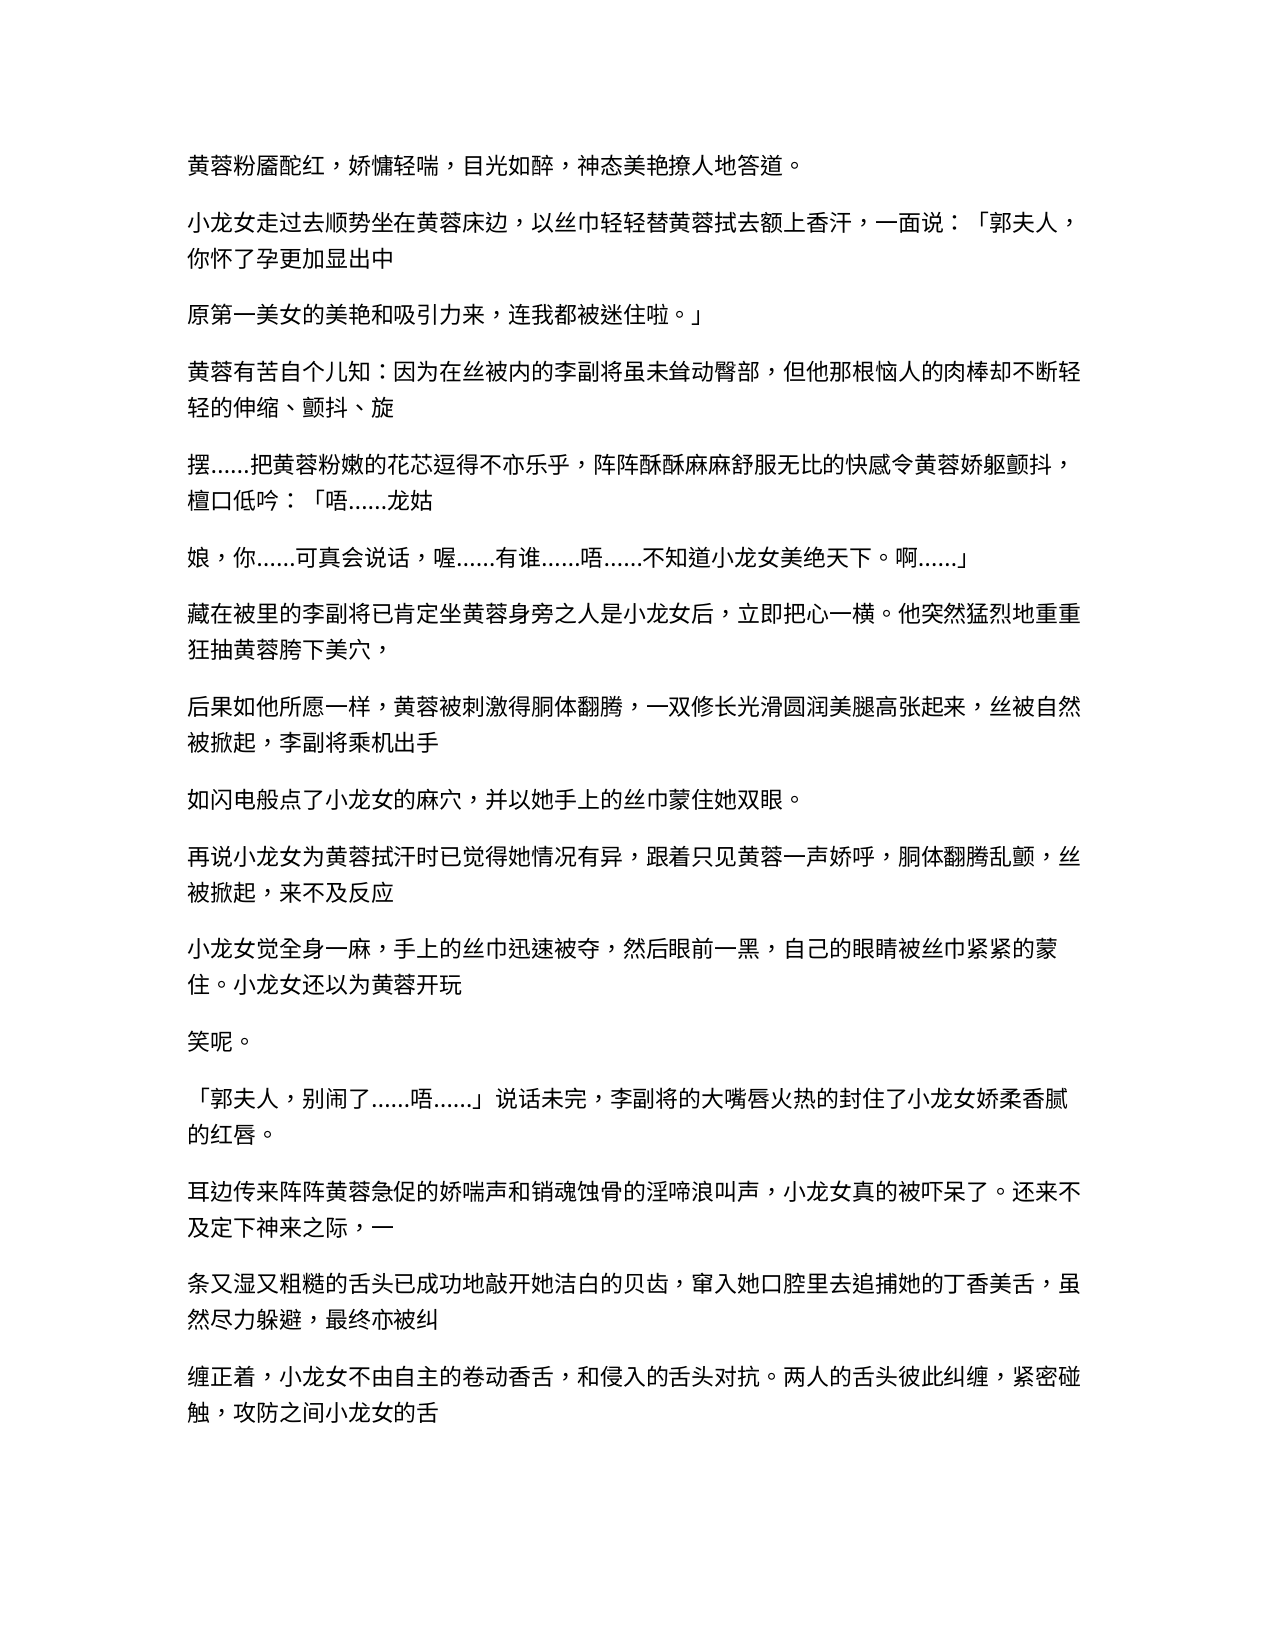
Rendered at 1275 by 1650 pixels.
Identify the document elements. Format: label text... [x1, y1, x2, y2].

text 「郭夫人，别闹了……唔……」说话未完，李副将的大嘴唇火热的封住了小龙女娇柔香腻的红唇。 [187, 1083, 1087, 1150]
text 再说小龙女为黄蓉拭汗时已觉得她情况有异，跟着只见黄蓉一声娇呼，胴体翻腾乱颤，丝被掀起，来不及反应 [187, 841, 1087, 908]
text 黄蓉粉靥酡红，娇慵轻喘，目光如醉，神态美艳撩人地答道。 [187, 150, 1087, 181]
text 藏在被里的李副将已肯定坐黄蓉身旁之人是小龙女后，立即把心一横。他突然猛烈地重重狂抽黄蓉胯下美穴， [187, 598, 1087, 666]
text 小龙女觉全身一麻，手上的丝巾迅速被夺，然后眼前一黑，自己的眼睛被丝巾紧紧的蒙住。小龙女还以为黄蓉开玩 [187, 933, 1087, 1001]
text 娘，你……可真会说话，喔……有谁……唔……不知道小龙女美绝天下。啊……」 [187, 542, 1087, 573]
text 如闪电般点了小龙女的麻穴，并以她手上的丝巾蒙住她双眼。 [187, 784, 1087, 815]
text 原第一美女的美艳和吸引力来，连我都被迷住啦。」 [187, 299, 1087, 331]
text 条又湿又粗糙的舌头已成功地敲开她洁白的贝齿，窜入她口腔里去追捕她的丁香美舌，虽然尽力躲避，最终亦被纠 [187, 1268, 1087, 1335]
text 小龙女走过去顺势坐在黄蓉床边，以丝巾轻轻替黄蓉拭去额上香汗，一面说：「郭夫人，你怀了孕更加显出中 [187, 207, 1087, 274]
text 摆……把黄蓉粉嫩的花芯逗得不亦乐乎，阵阵酥酥麻麻舒服无比的快感令黄蓉娇躯颤抖，檀口低吟：「唔……龙姑 [187, 449, 1087, 516]
text 后果如他所愿一样，黄蓉被刺激得胴体翻腾，一双修长光滑圆润美腿高张起来，丝被自然被掀起，李副将乘机出手 [187, 691, 1087, 758]
text 耳边传来阵阵黄蓉急促的娇喘声和销魂蚀骨的淫啼浪叫声，小龙女真的被吓呆了。还来不及定下神来之际，一 [187, 1176, 1087, 1243]
text 缠正着，小龙女不由自主的卷动香舌，和侵入的舌头对抗。两人的舌头彼此纠缠，紧密碰触，攻防之间小龙女的舌 [187, 1361, 1087, 1428]
text 笑呢。 [187, 1026, 1087, 1057]
text 黄蓉有苦自个儿知：因为在丝被内的李副将虽未耸动臀部，但他那根恼人的肉棒却不断轻轻的伸缩、颤抖、旋 [187, 356, 1087, 423]
